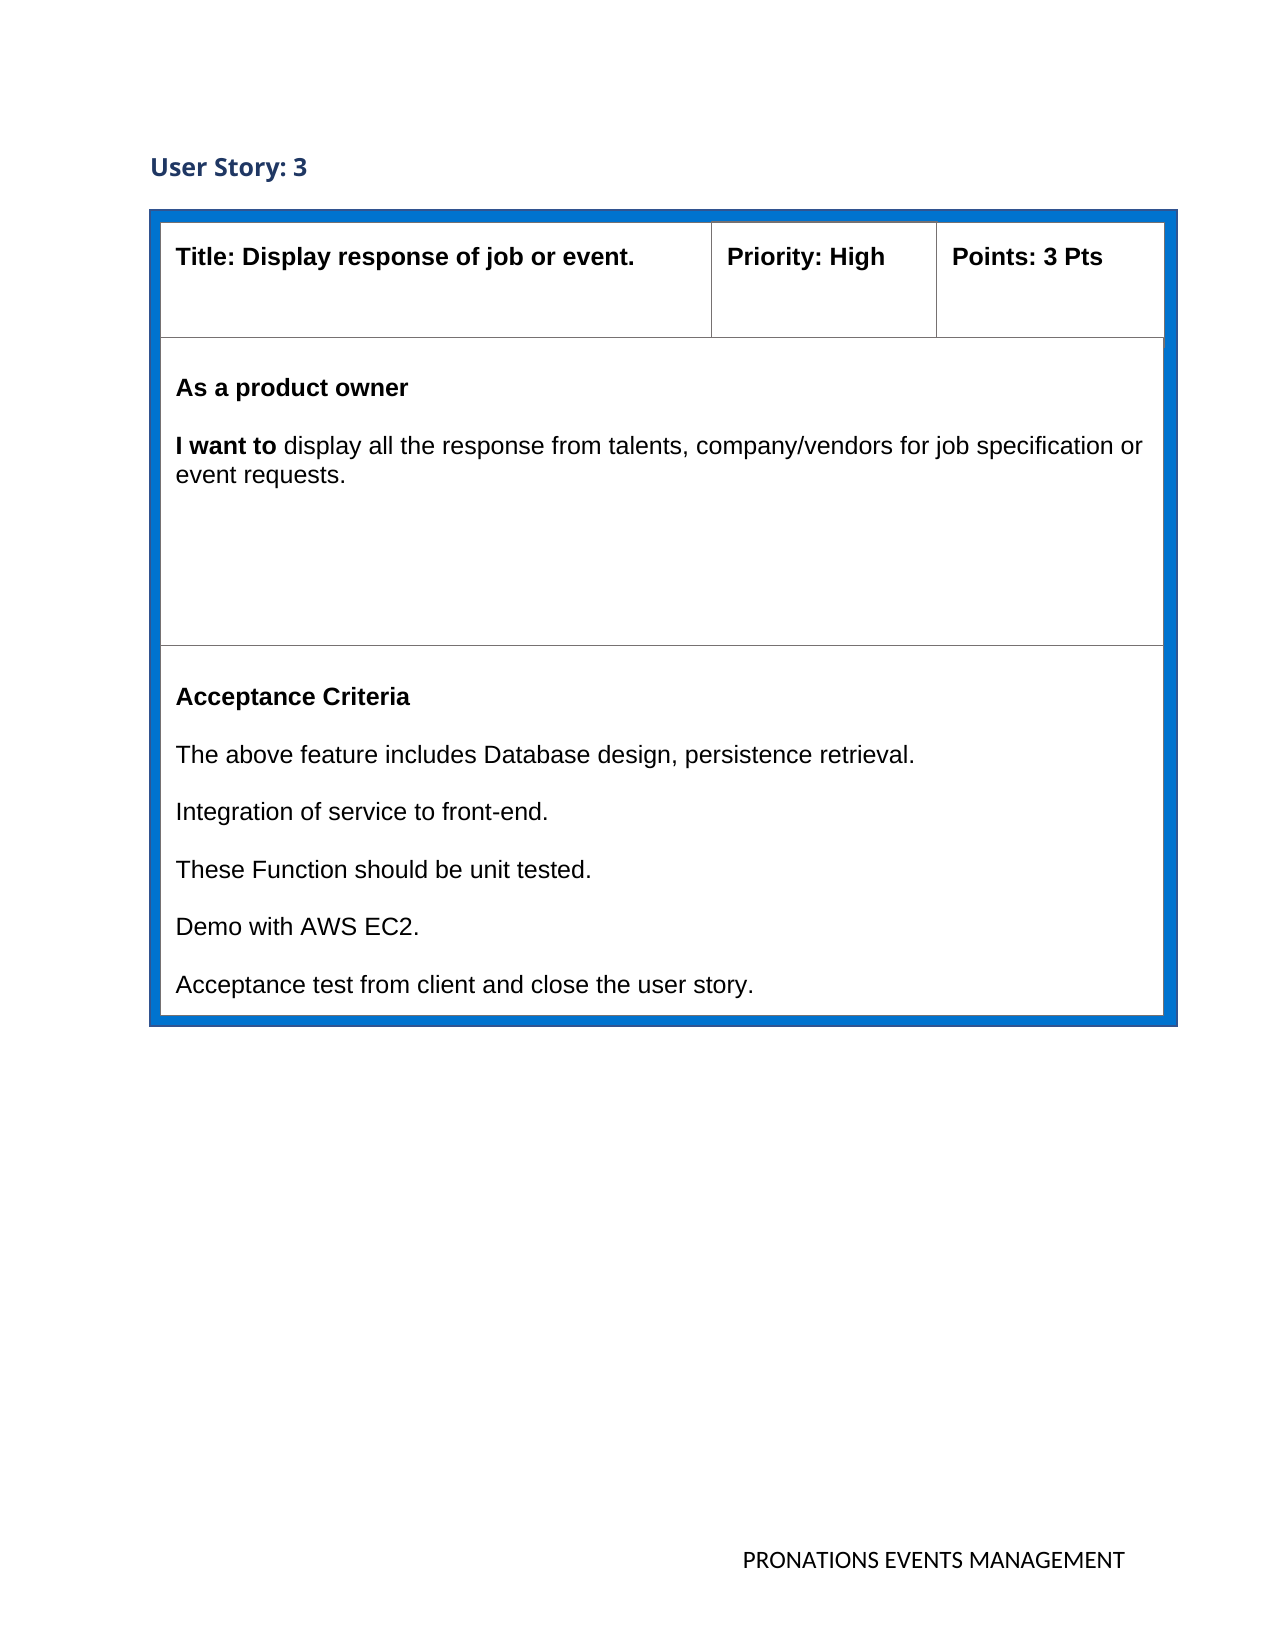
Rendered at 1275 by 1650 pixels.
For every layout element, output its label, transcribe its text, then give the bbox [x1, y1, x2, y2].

subtitle User Story: 3 [150, 150, 1125, 184]
